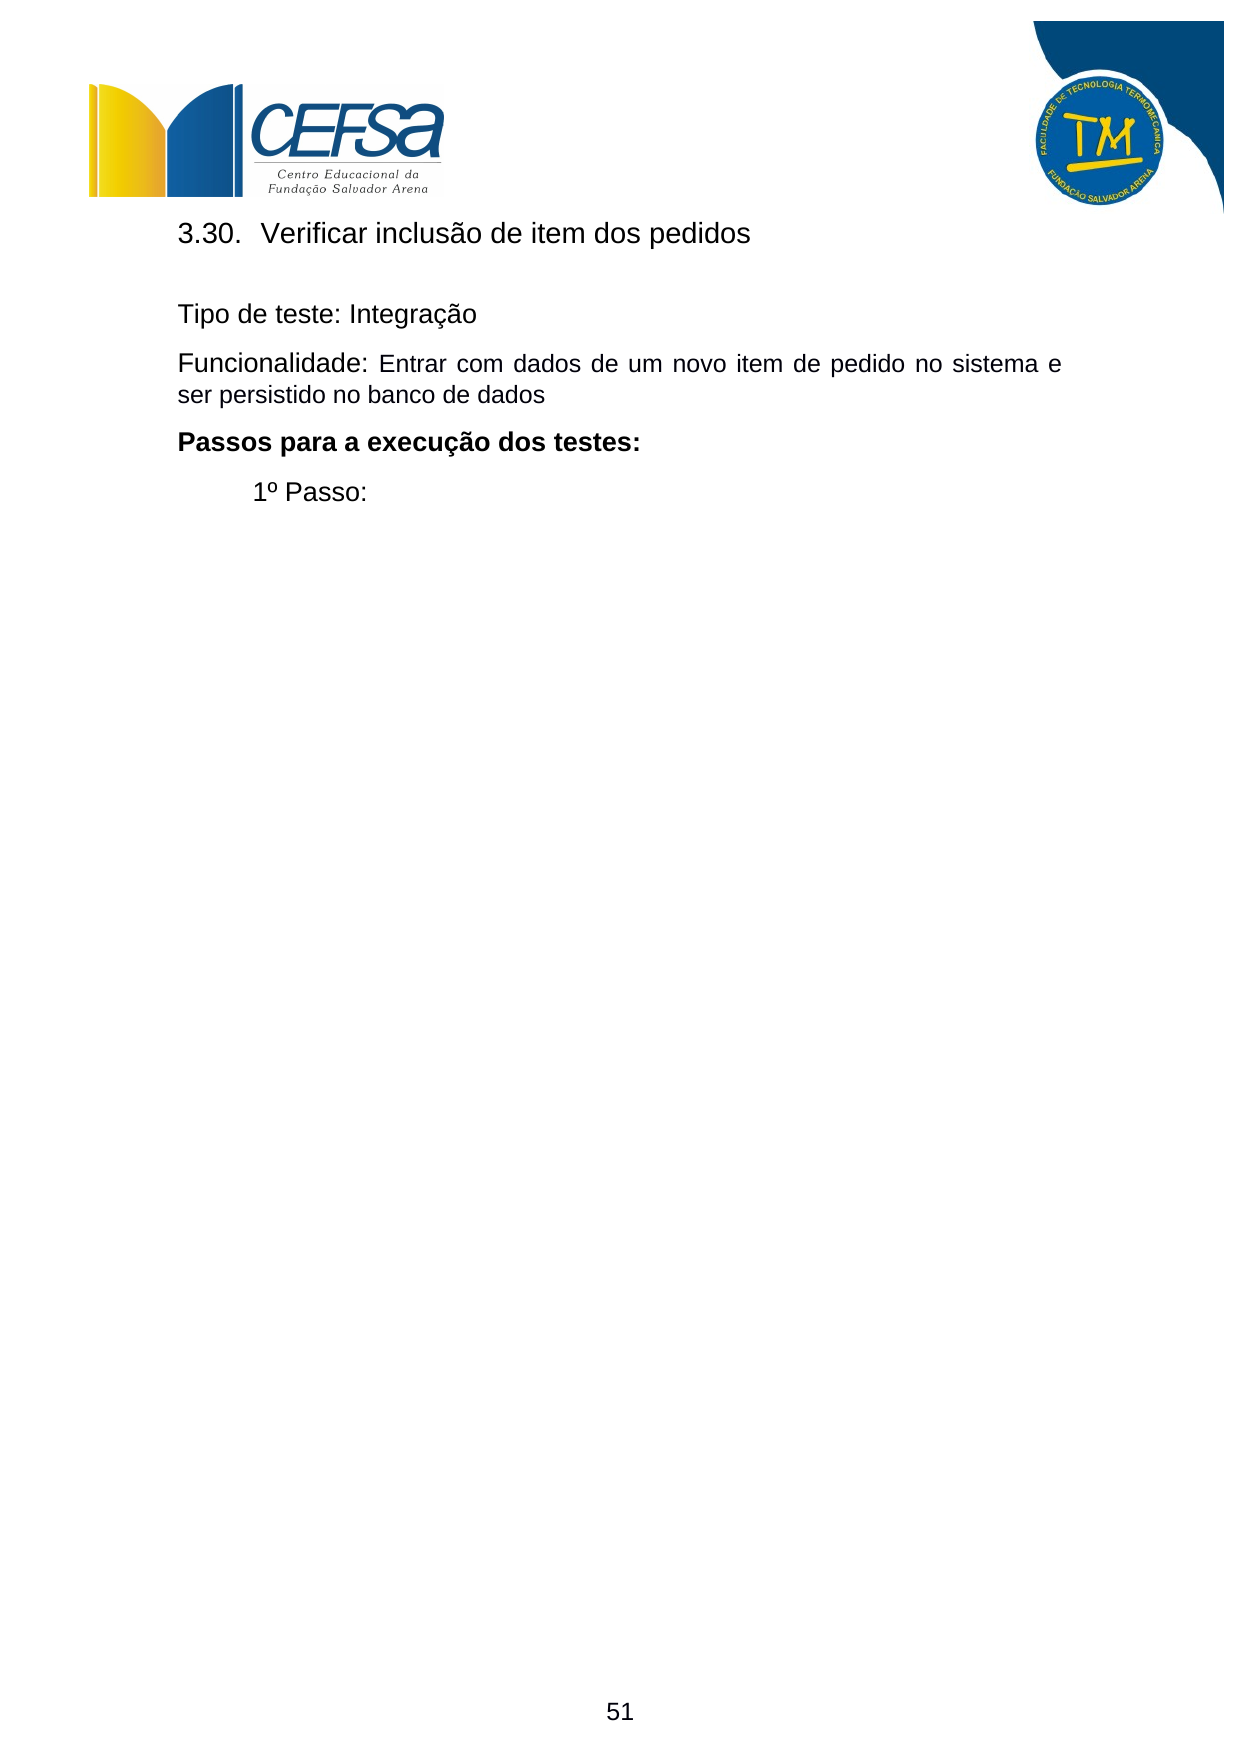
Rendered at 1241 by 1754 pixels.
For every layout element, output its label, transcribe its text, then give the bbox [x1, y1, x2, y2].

text Tipo de teste: Integração [177, 298, 1063, 329]
text Passos para a execução dos testes: [177, 426, 1063, 458]
picture [1029, 21, 1224, 214]
picture [89, 84, 444, 197]
subtitle Verificar inclusão de item dos pedidos [177, 148, 1063, 249]
text Funcionalidade: Entrar com dados de um novo item de pedido no sistema e ser persistido no banco de dados [177, 347, 1063, 408]
text 1º Passo: [177, 476, 1063, 507]
